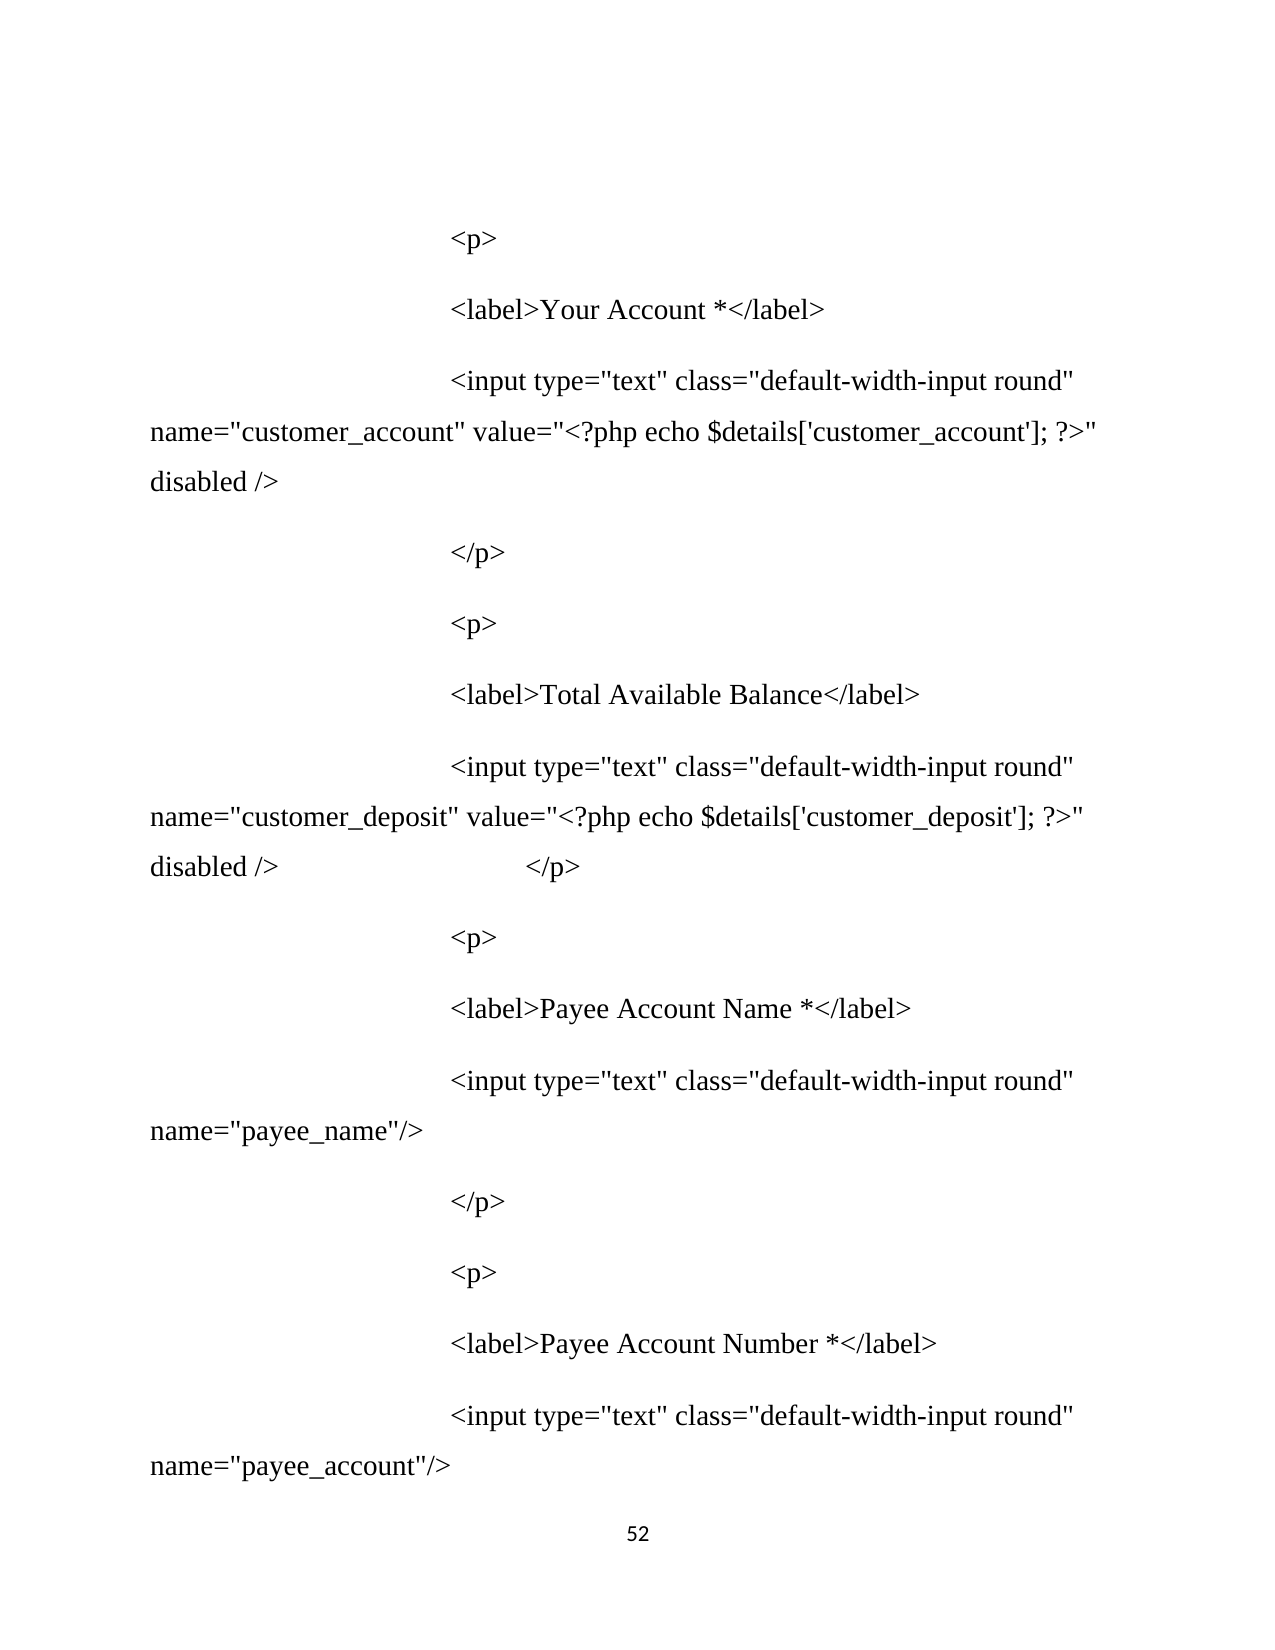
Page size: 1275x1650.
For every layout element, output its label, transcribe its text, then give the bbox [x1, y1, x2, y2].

text <label>Total Available Balance</label> [150, 677, 1125, 711]
text <input type="text" class="default-width-input round" name="payee_account"/> [150, 1398, 1125, 1481]
text <p> [150, 920, 1125, 954]
text </p> [150, 1184, 1125, 1218]
text <p> [150, 1255, 1125, 1289]
text <label>Your Account *</label> [150, 292, 1125, 326]
text <input type="text" class="default-width-input round" name="customer_account" value="<?php echo $details['customer_account']; ?>" disabled /> [150, 363, 1125, 498]
text <input type="text" class="default-width-input round" name="customer_deposit" value="<?php echo $details['customer_deposit']; ?>" disabled /> </p> [150, 749, 1125, 883]
text <input type="text" class="default-width-input round" name="payee_name"/> [150, 1063, 1125, 1147]
text <p> [150, 221, 1125, 255]
text <p> [150, 606, 1125, 640]
text <label>Payee Account Number *</label> [150, 1326, 1125, 1360]
text <label>Payee Account Name *</label> [150, 992, 1125, 1025]
text </p> [150, 535, 1125, 569]
